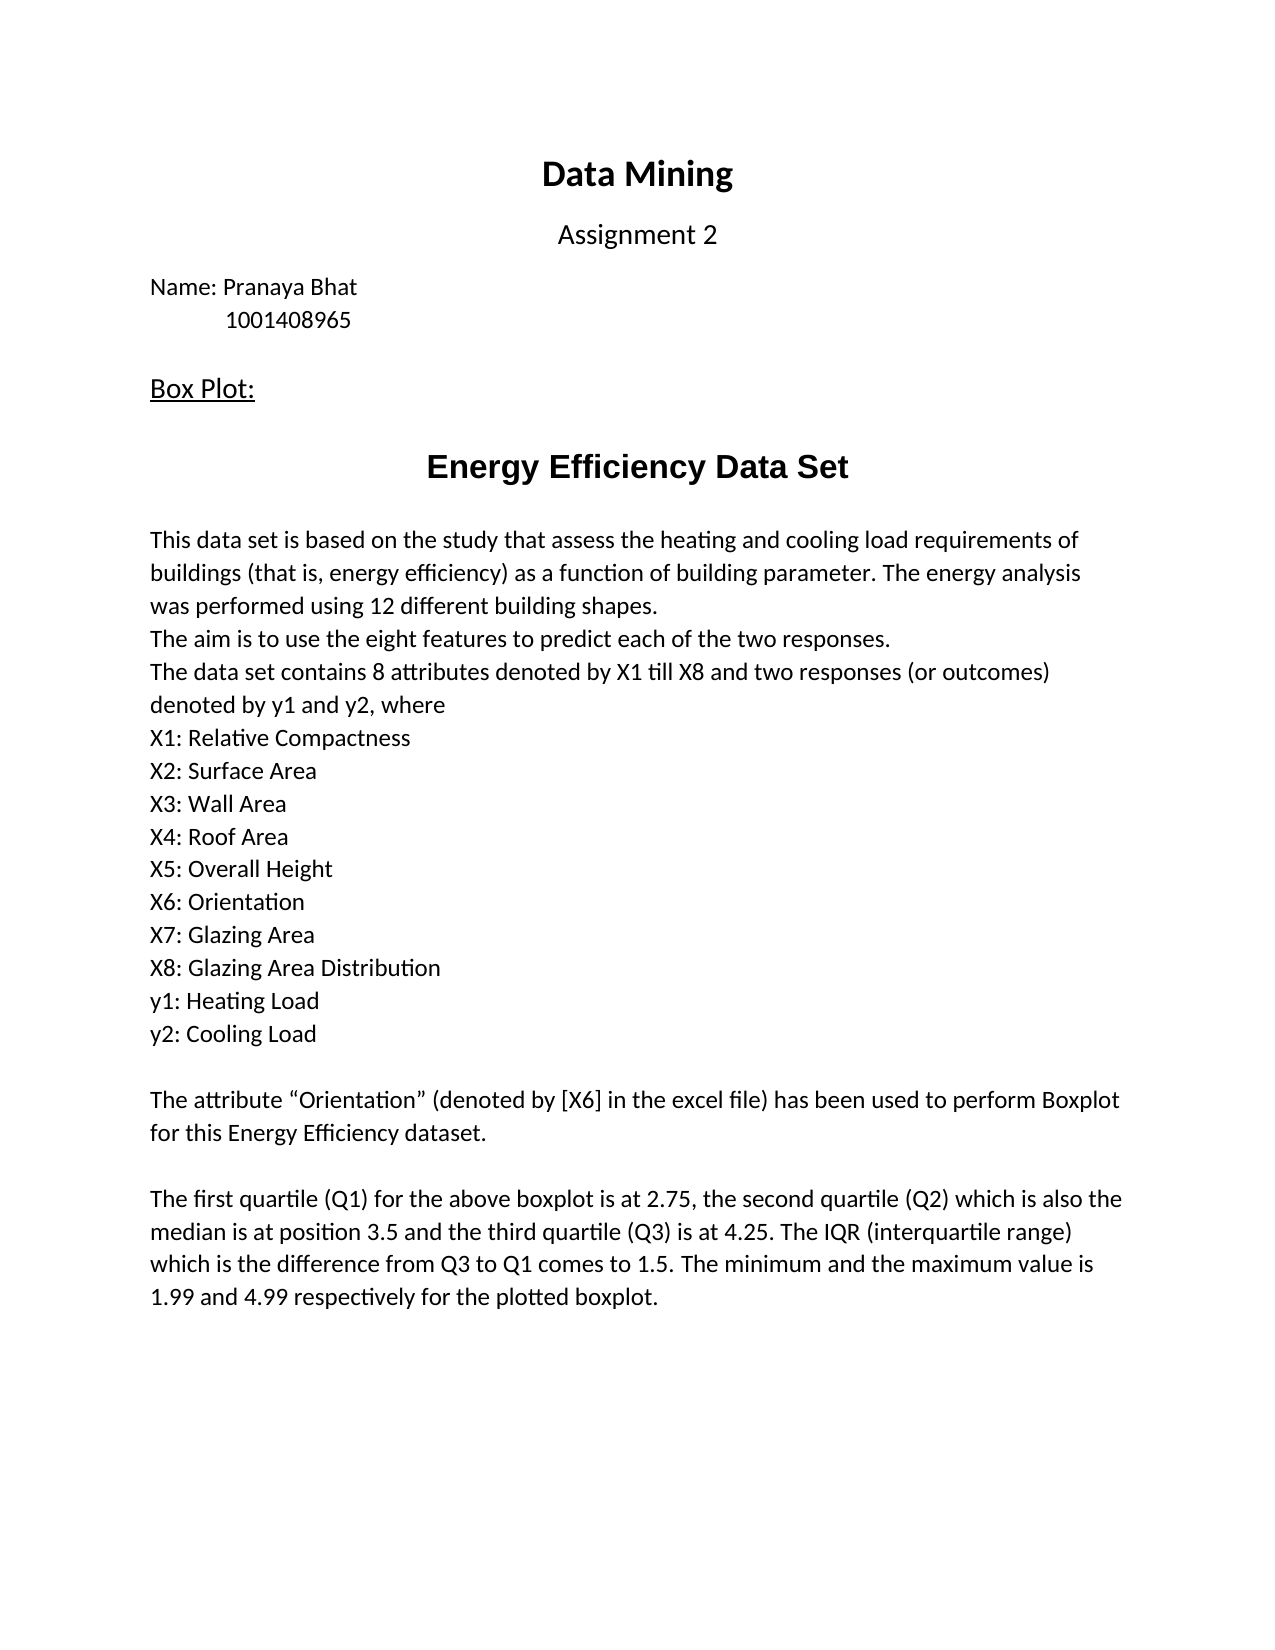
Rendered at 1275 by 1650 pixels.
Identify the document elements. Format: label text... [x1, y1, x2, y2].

text The attribute “Orientation” (denoted by [X6] in the excel file) has been used to perform Boxplot for this Energy Efficiency dataset. [150, 1084, 1125, 1147]
text The first quartile (Q1) for the above boxplot is at 2.75, the second quartile (Q2) which is also the median is at position 3.5 and the third quartile (Q3) is at 4.25. The IQR (interquartile range) which is the difference from Q3 to Q1 comes to 1.5. The minimum and the maximum value is 1.99 and 4.99 respectively for the plotted boxplot. [150, 1183, 1125, 1312]
text Box Plot: [150, 370, 1125, 406]
text Assignment 2 [150, 216, 1125, 252]
text Data Mining [150, 150, 1125, 196]
text Energy Efficiency Data Set [150, 447, 1125, 485]
text The data set contains 8 attributes denoted by X1 till X8 and two responses (or outcomes) denoted by y1 and y2, where X1: Relative Compactness X2: Surface Area X3: Wall Area X4: Roof Area X5: Overall Height X6: Orientation X7: Glazing Area X8: Glazing Area Distribution y1: Heating Load y2: Cooling Load [150, 656, 1125, 1049]
text 1001408965 [150, 304, 1125, 335]
text This data set is based on the study that assess the heating and cooling load requirements of buildings (that is, energy efficiency) as a function of building parameter. The energy analysis was performed using 12 different building shapes. [150, 524, 1125, 621]
text The aim is to use the eight features to predict each of the two responses. [150, 623, 1125, 654]
text Name: Pranaya Bhat [150, 271, 1125, 302]
